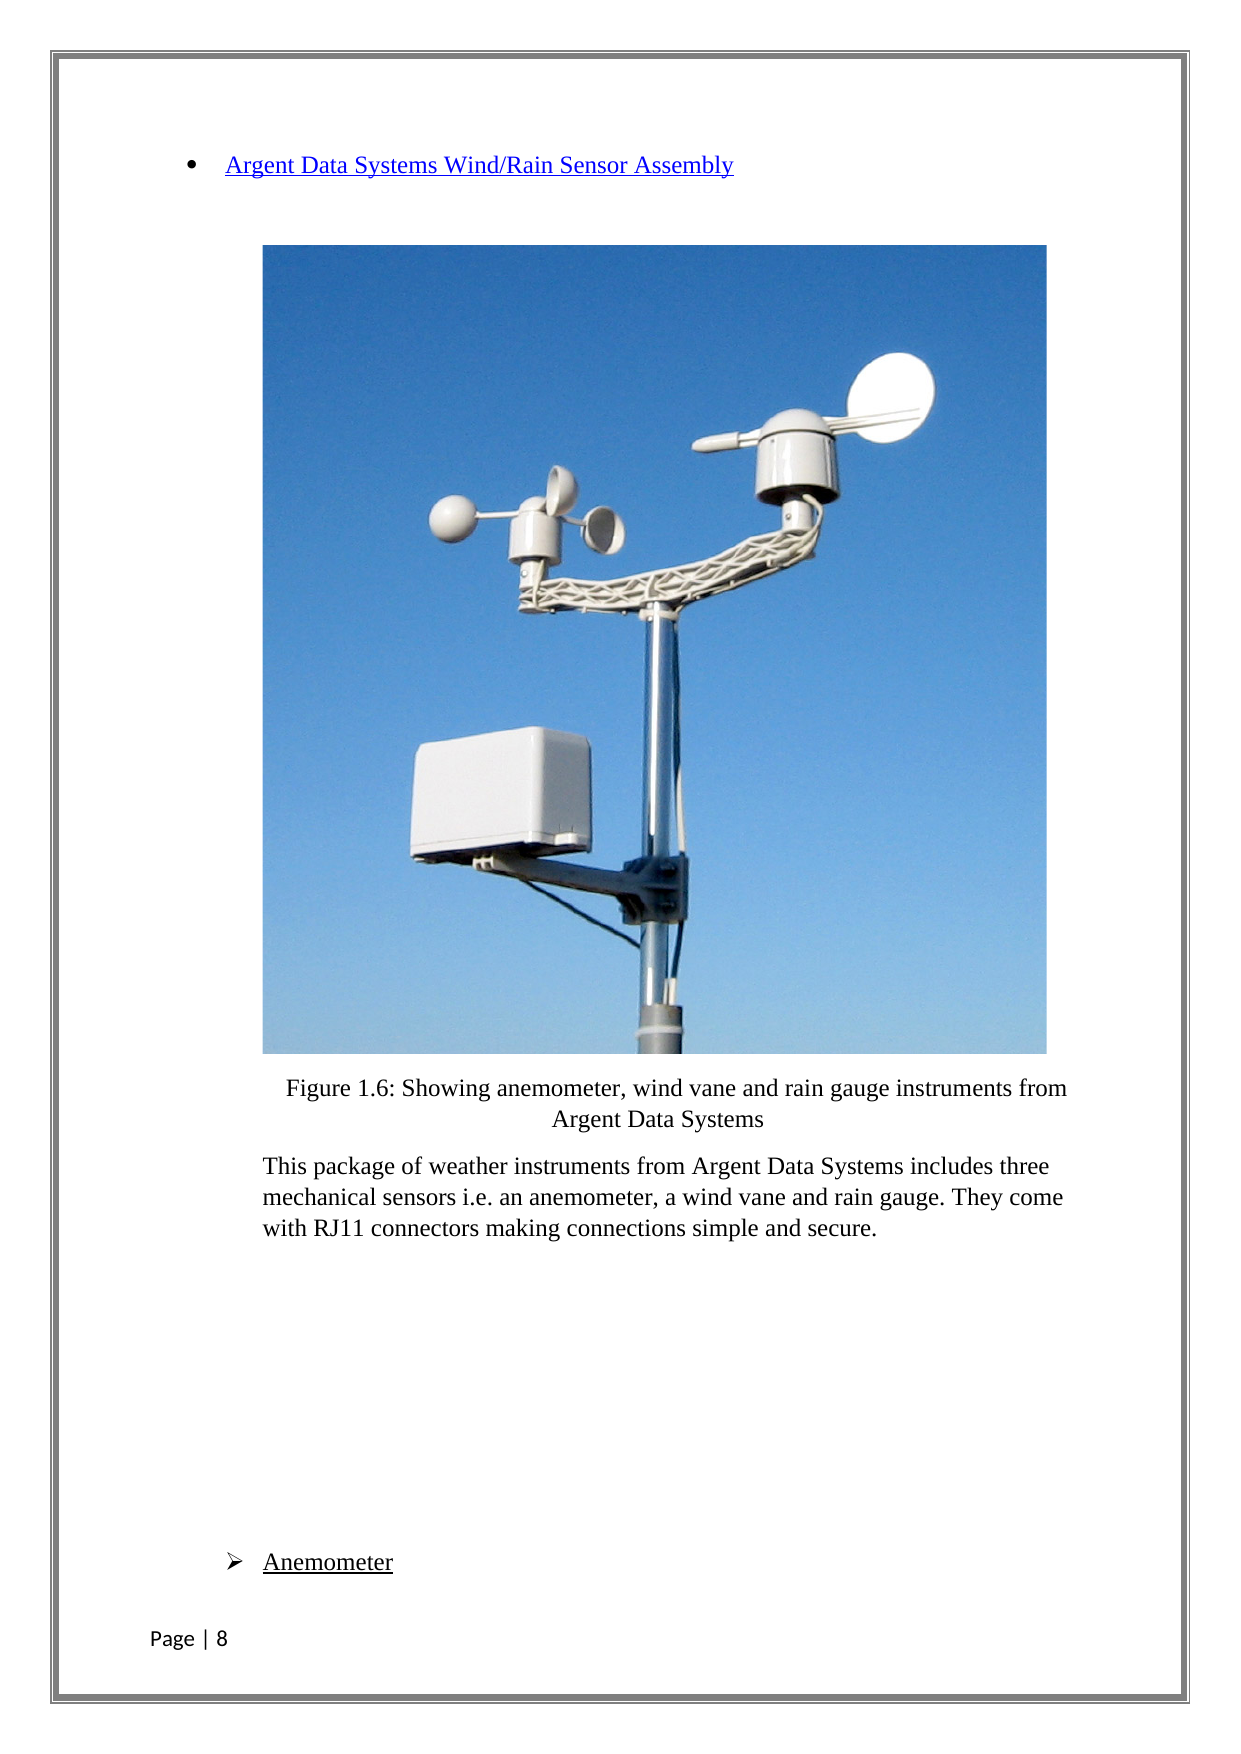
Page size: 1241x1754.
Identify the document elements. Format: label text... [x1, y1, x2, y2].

list Argent Data Systems Wind/Rain Sensor Assembly [187, 150, 1090, 179]
text This package of weather instruments from Argent Data Systems includes three mechanical sensors i.e. an anemometer, a wind vane and rain gauge. They come with RJ11 connectors making connections simple and secure. [262, 1151, 1090, 1242]
list Anemometer [225, 1547, 1090, 1576]
picture [262, 245, 1047, 1054]
text Figure 1.6: Showing anemometer, wind vane and rain gauge instruments from Argent Data Systems [225, 1073, 1090, 1132]
